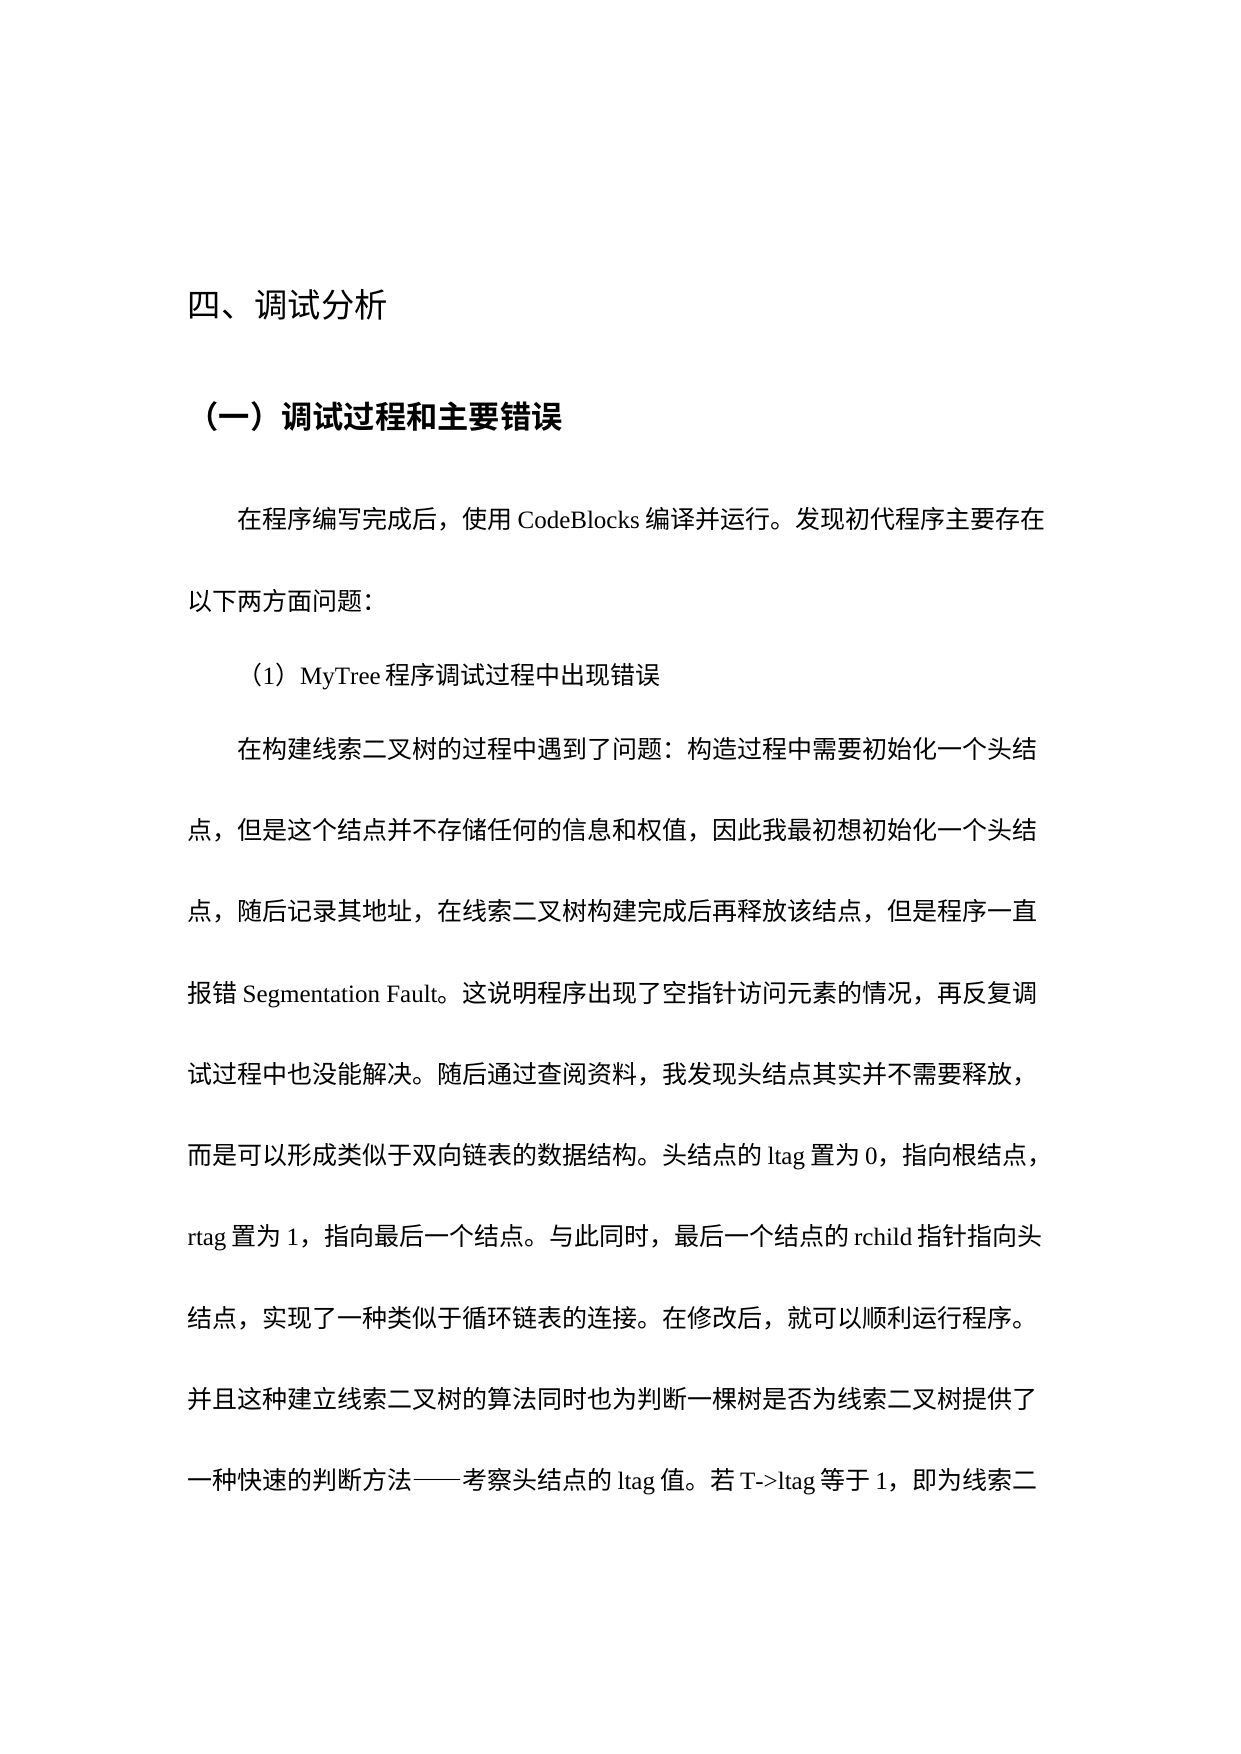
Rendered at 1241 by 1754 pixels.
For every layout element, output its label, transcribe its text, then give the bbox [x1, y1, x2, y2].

text 在程序编写完成后，使用CodeBlocks编译并运行。发现初代程序主要存在以下两方面问题： [187, 486, 1053, 632]
text （1）MyTree程序调试过程中出现错误 [187, 641, 1053, 706]
subtitle 四、调试分析 [187, 271, 1053, 336]
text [187, 715, 1053, 1511]
subtitle （一）调试过程和主要错误 [187, 382, 1053, 447]
